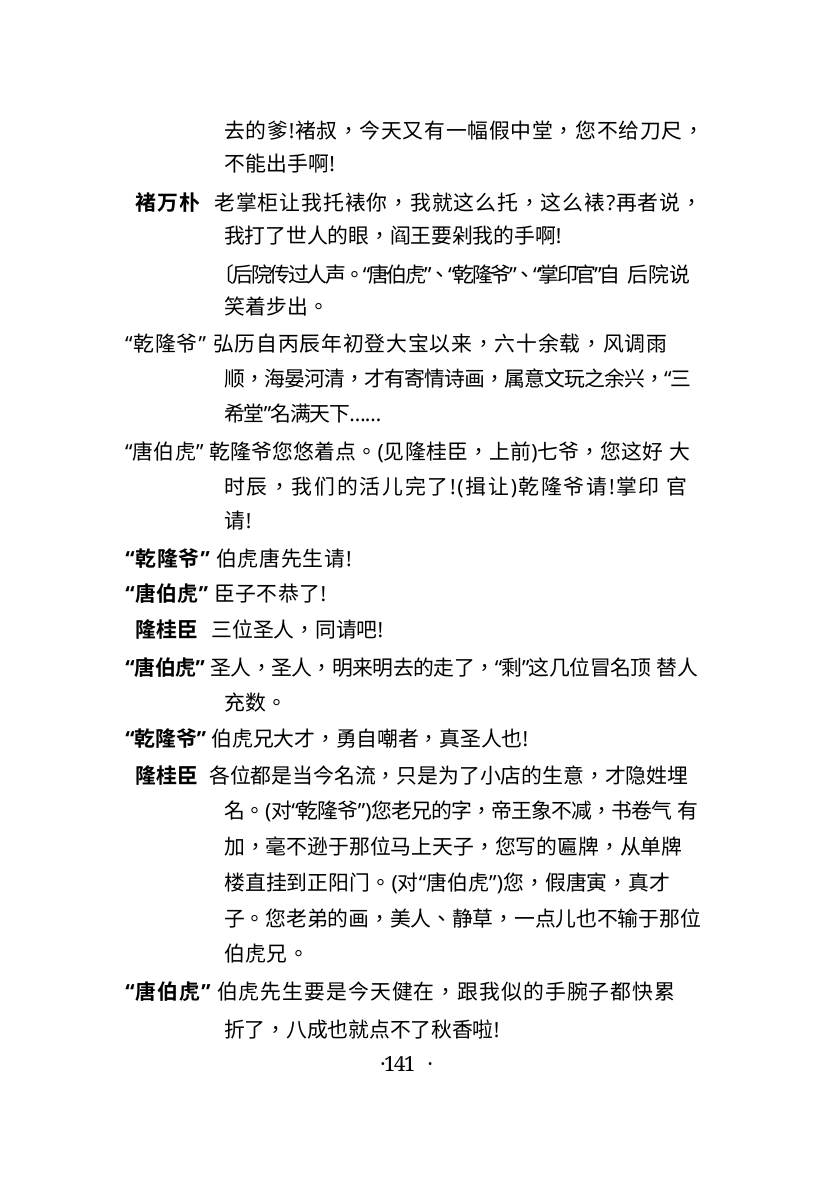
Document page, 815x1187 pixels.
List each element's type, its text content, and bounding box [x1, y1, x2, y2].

text 〔后院传过人声。“唐伯虎”、“乾隆爷”、“掌印官”自 后院说笑着步出。 [213, 260, 700, 321]
text “乾隆爷” 弘历自丙辰年初登大宝以来，六十余载，风调雨 顺，海晏河清，才有寄情诗画，属意文玩之余兴，“三 希堂”名满天下…… [125, 329, 705, 427]
text 褚万朴 老掌柜让我托裱你，我就这么托，这么裱?再者说， 我打了世人的眼，阎王要剁我的手啊! [136, 188, 711, 249]
text 隆桂臣 各位都是当今名流，只是为了小店的生意，才隐姓埋 名。(对“乾隆爷”)您老兄的字，帝王象不减，书卷气 有加，毫不逊于那位马上天子，您写的匾牌，从单牌 楼直挂到正阳门。(对“唐伯虎”)您，假唐寅，真才 子。您老弟的画，美人、静草，一点儿也不输于那位 伯虎兄。 [136, 761, 705, 968]
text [136, 1015, 504, 1043]
text “乾隆爷” 伯虎唐先生请! “唐伯虎” 臣子不恭了! [125, 544, 383, 608]
text “乾隆爷” 伯虎兄大才，勇自嘲者，真圣人也! [125, 726, 711, 751]
text “唐伯虎” 乾隆爷您悠着点。(见隆桂臣，上前)七爷，您这好 大时辰，我们的活儿完了!(揖让)乾隆爷请!掌印 官请! [125, 437, 702, 535]
text 隆桂臣 三位圣人，同请吧! [136, 617, 711, 643]
text 去的爹!褚叔，今天又有一幅假中堂，您不给刀尺， 不能出手啊! [224, 116, 711, 177]
text “唐伯虎” 伯虎先生要是今天健在，跟我似的手腕子都快累 [125, 978, 711, 1004]
text “唐伯虎” 圣人，圣人，明来明去的走了，“剩”这几位冒名顶 替人充数。 [125, 653, 702, 717]
